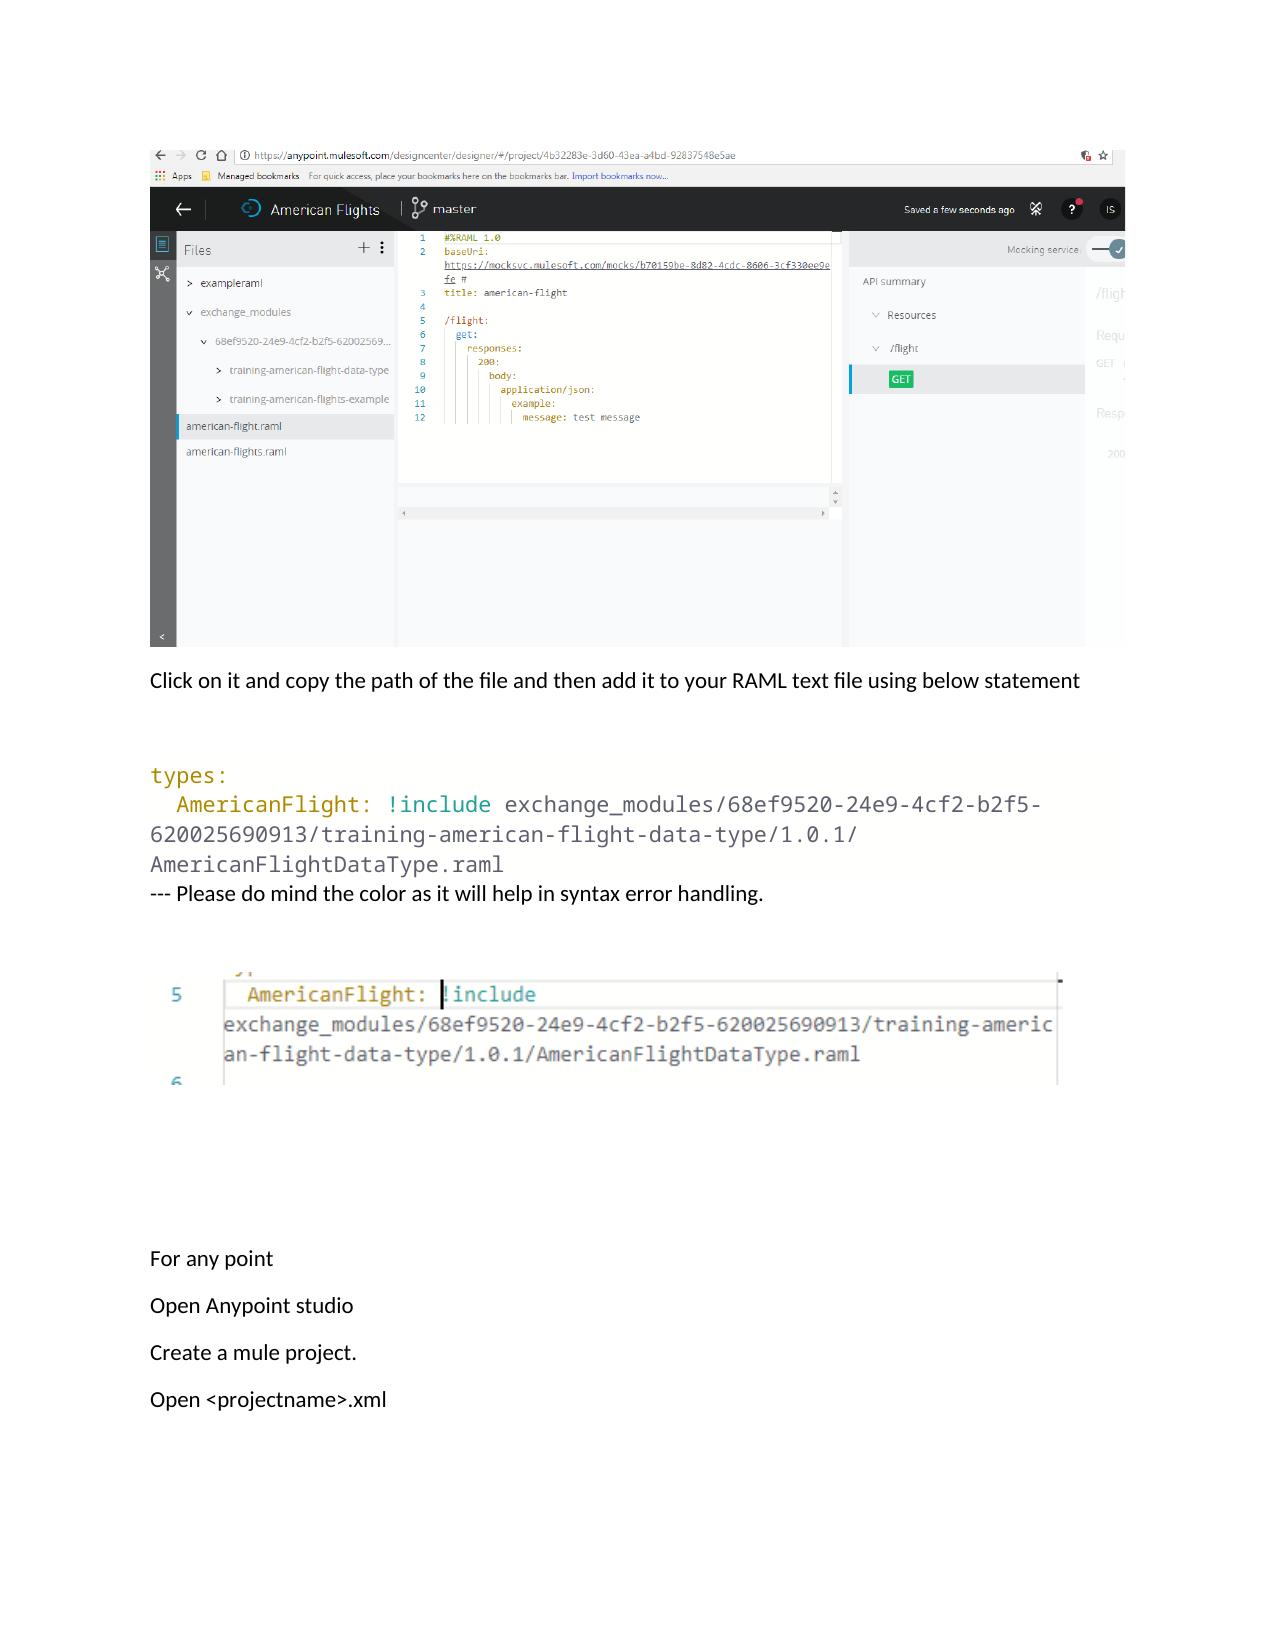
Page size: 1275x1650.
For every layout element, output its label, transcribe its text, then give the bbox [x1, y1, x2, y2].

picture [150, 972, 1063, 1085]
picture [150, 150, 1125, 647]
text types: [150, 759, 1125, 789]
text Open Anypoint studio [150, 1291, 1125, 1319]
text AmericanFlight: !include exchange_modules/68ef9520-24e9-4cf2-b2f5-620025690913/training-american-flight-data-type/1.0.1/AmericanFlightDataType.raml [150, 789, 1125, 879]
text --- Please do mind the color as it will help in syntax error handling. [150, 879, 1125, 907]
text For any point [150, 1244, 1125, 1272]
text Create a mule project. [150, 1338, 1125, 1366]
text Open <projectname>.xml [150, 1385, 1125, 1413]
text Click on it and copy the path of the file and then add it to your RAML text file using below statement [150, 666, 1125, 694]
